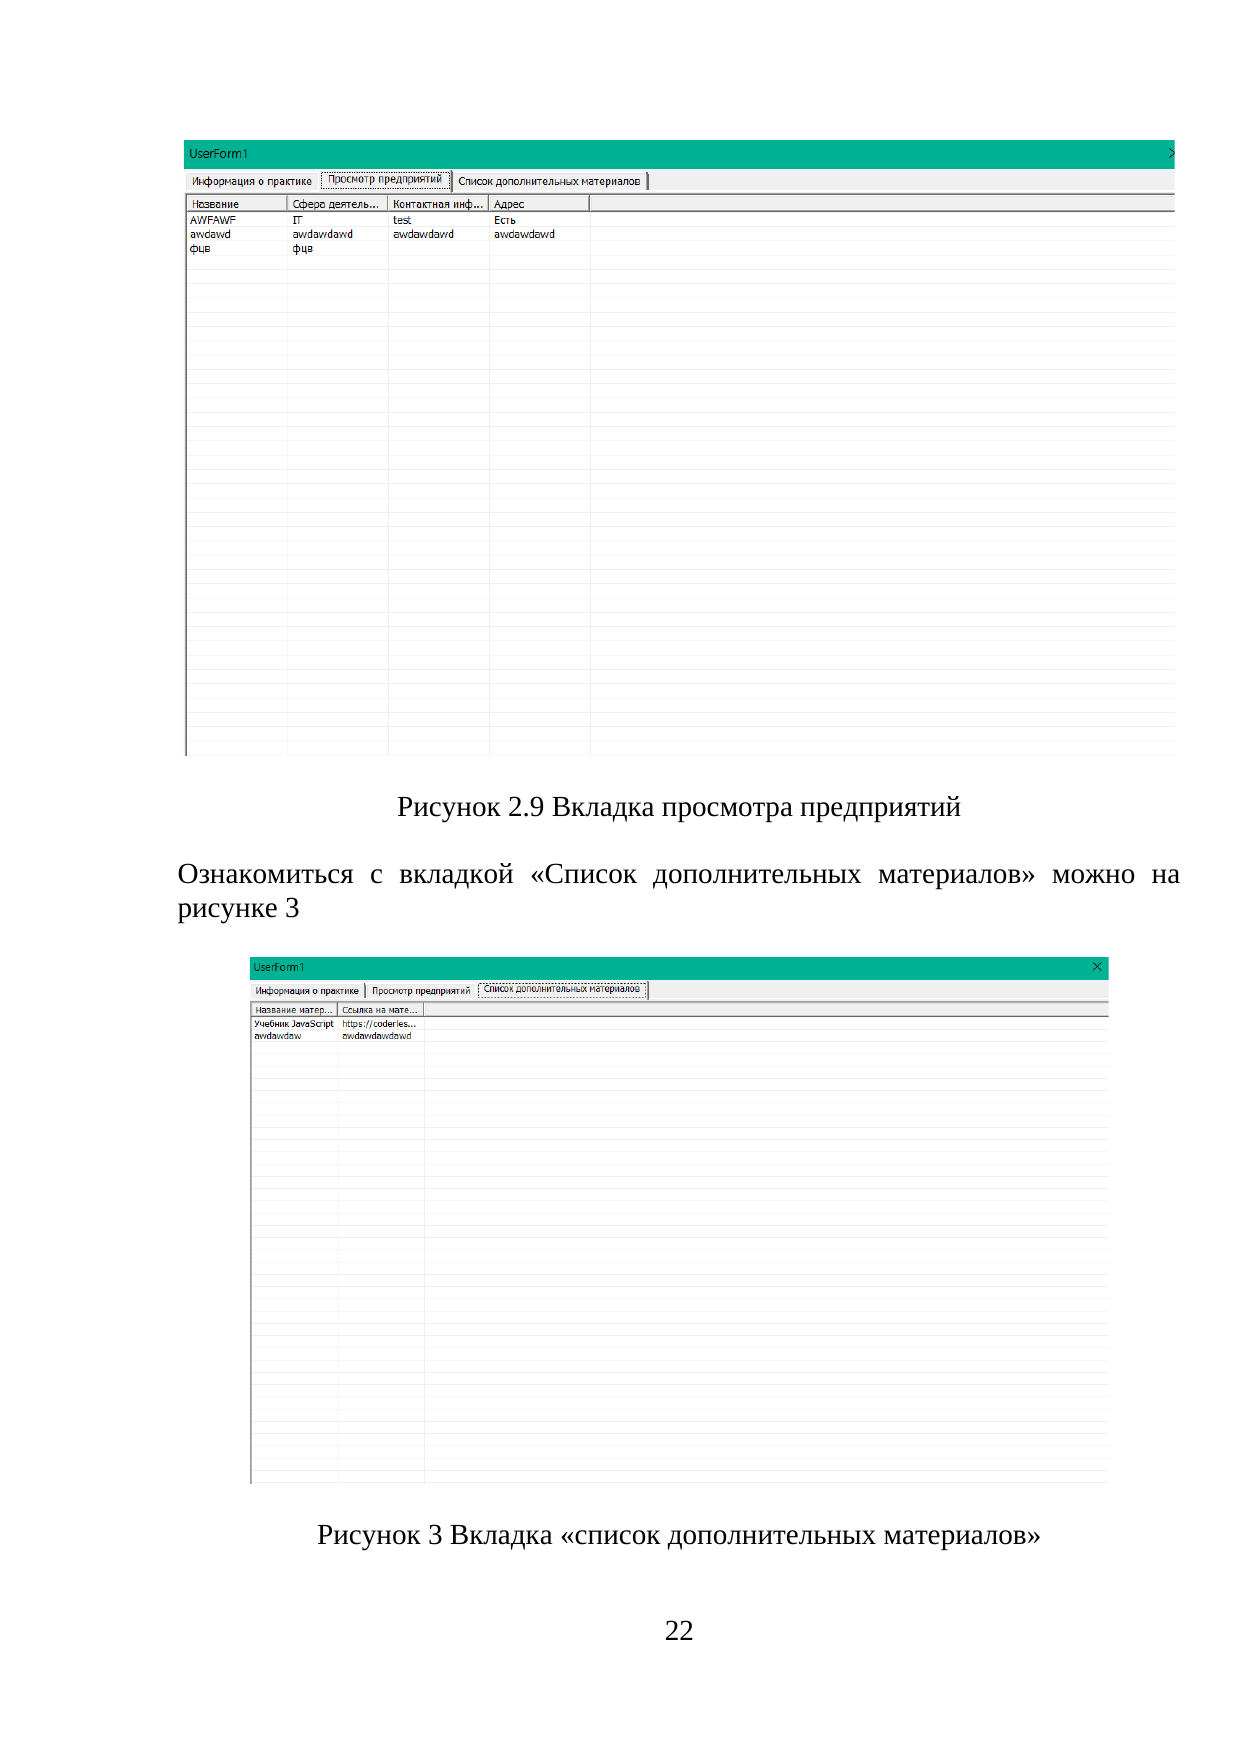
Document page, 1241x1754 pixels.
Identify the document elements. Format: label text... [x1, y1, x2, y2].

text Ознакомиться с вкладкой «Список дополнительных материалов» можно на рисунке 3 [177, 856, 1181, 923]
picture [249, 957, 1109, 1484]
picture [183, 140, 1175, 756]
text Рисунок 3 Вкладка «список дополнительных материалов» [177, 1517, 1181, 1550]
text Рисунок 2.9 Вкладка просмотра предприятий [177, 789, 1181, 823]
